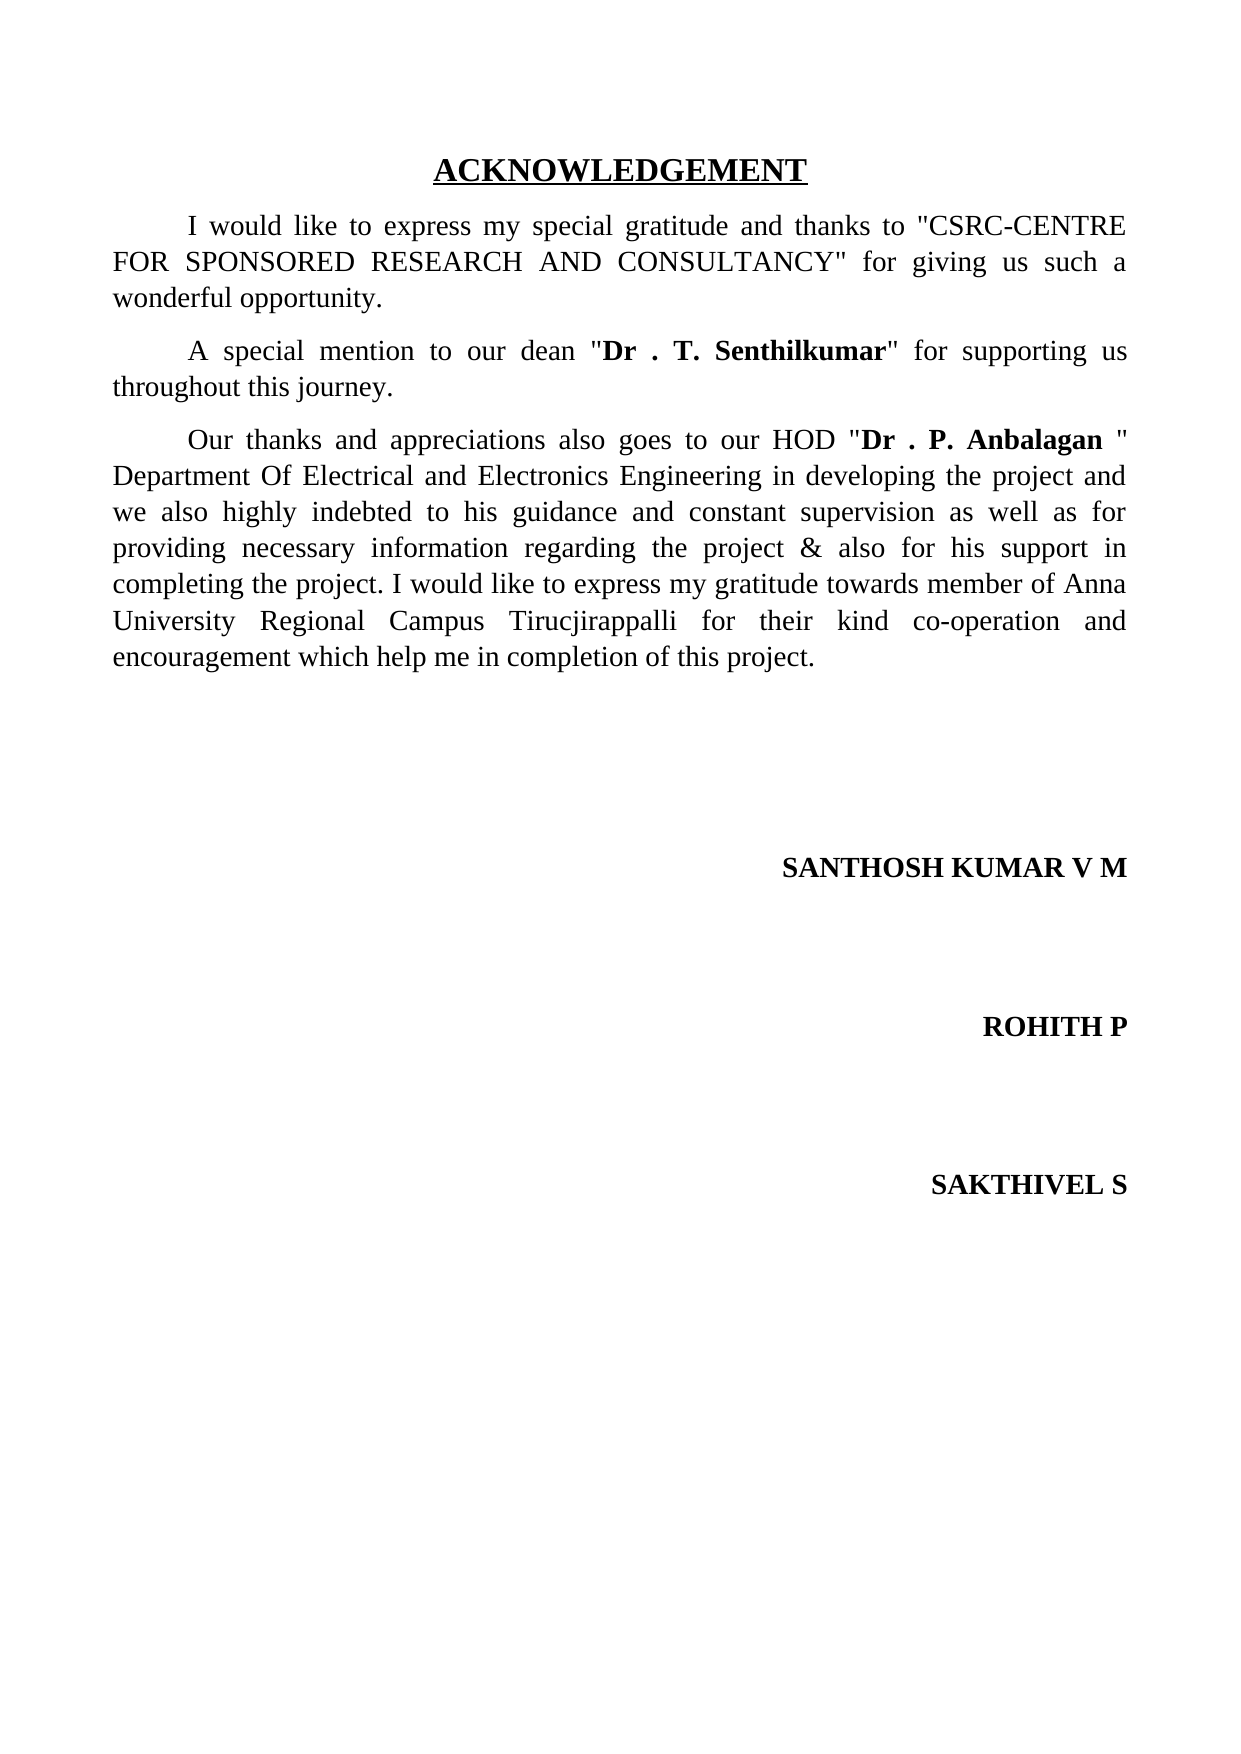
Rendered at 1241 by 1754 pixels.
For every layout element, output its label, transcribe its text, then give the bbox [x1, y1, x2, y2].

text SAKTHIVEL S [112, 1167, 1128, 1201]
text SANTHOSH KUMAR V M [112, 850, 1128, 884]
text ACKNOWLEDGEMENT [112, 150, 1128, 188]
text ROHITH P [112, 1009, 1128, 1042]
text A special mention to our dean "Dr . T. Senthilkumar" for supporting us throughout this journey. [112, 333, 1128, 403]
text Our thanks and appreciations also goes to our HOD "Dr . P. Anbalagan " Department Of Electrical and Electronics Engineering in developing the project and we also highly indebted to his guidance and constant supervision as well as for providing necessary information regarding the project & also for his support in completing the project. I would like to express my gratitude towards member of Anna University Regional Campus Tirucjirappalli for their kind co-operation and encouragement which help me in completion of this project. [112, 422, 1128, 672]
text I would like to express my special gratitude and thanks to "CSRC-CENTRE FOR SPONSORED RESEARCH AND CONSULTANCY" for giving us such a wonderful opportunity. [112, 208, 1128, 314]
